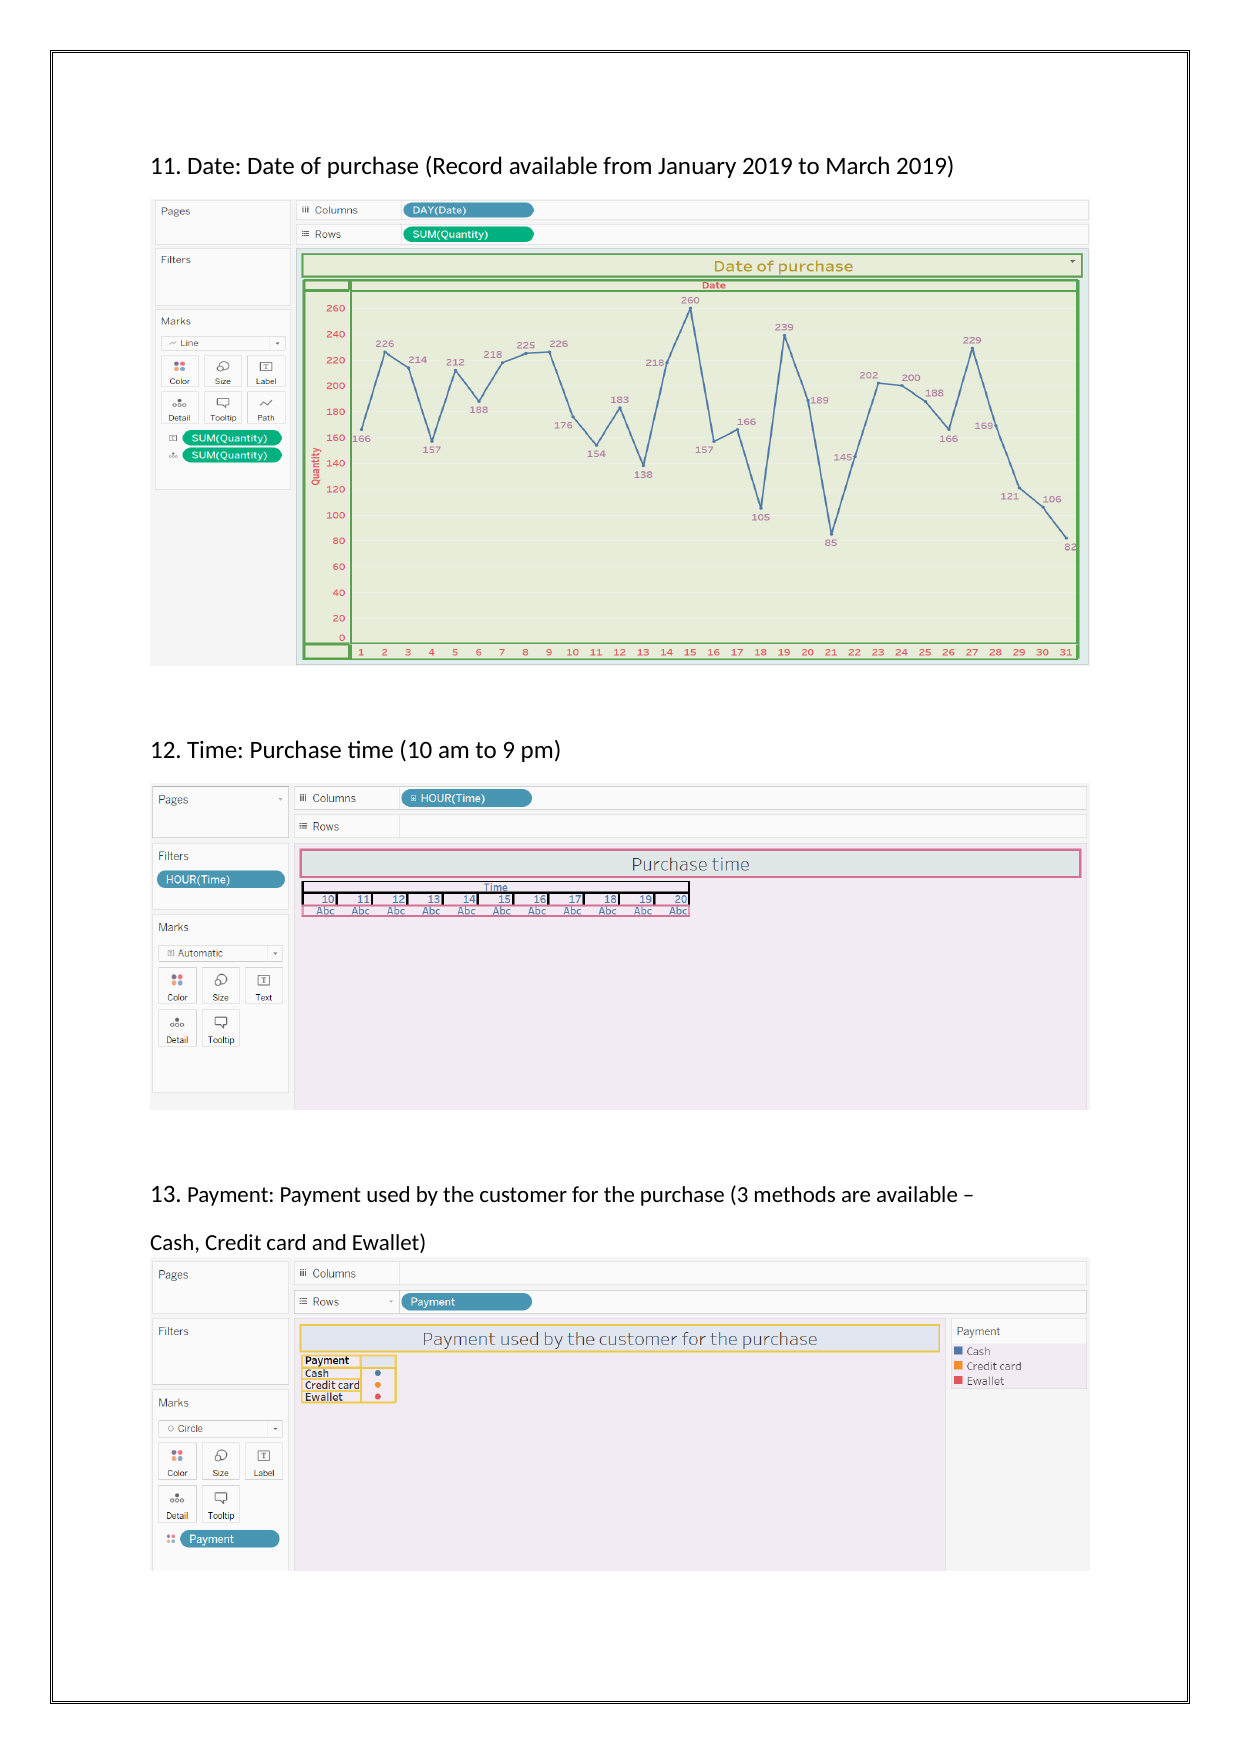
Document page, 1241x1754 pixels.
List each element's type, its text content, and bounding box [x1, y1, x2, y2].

text 12. Time: Purchase time (10 am to 9 pm) [150, 734, 1090, 764]
picture [150, 783, 1091, 1110]
text 13. Payment: Payment used by the customer for the purchase (3 methods are available – [150, 1178, 1090, 1209]
picture [150, 199, 1090, 666]
text 11. Date: Date of purchase (Record available from January 2019 to March 2019) [150, 150, 1090, 181]
text Cash, Credit card and Ewallet) [150, 1228, 1090, 1257]
picture [150, 1257, 1091, 1571]
